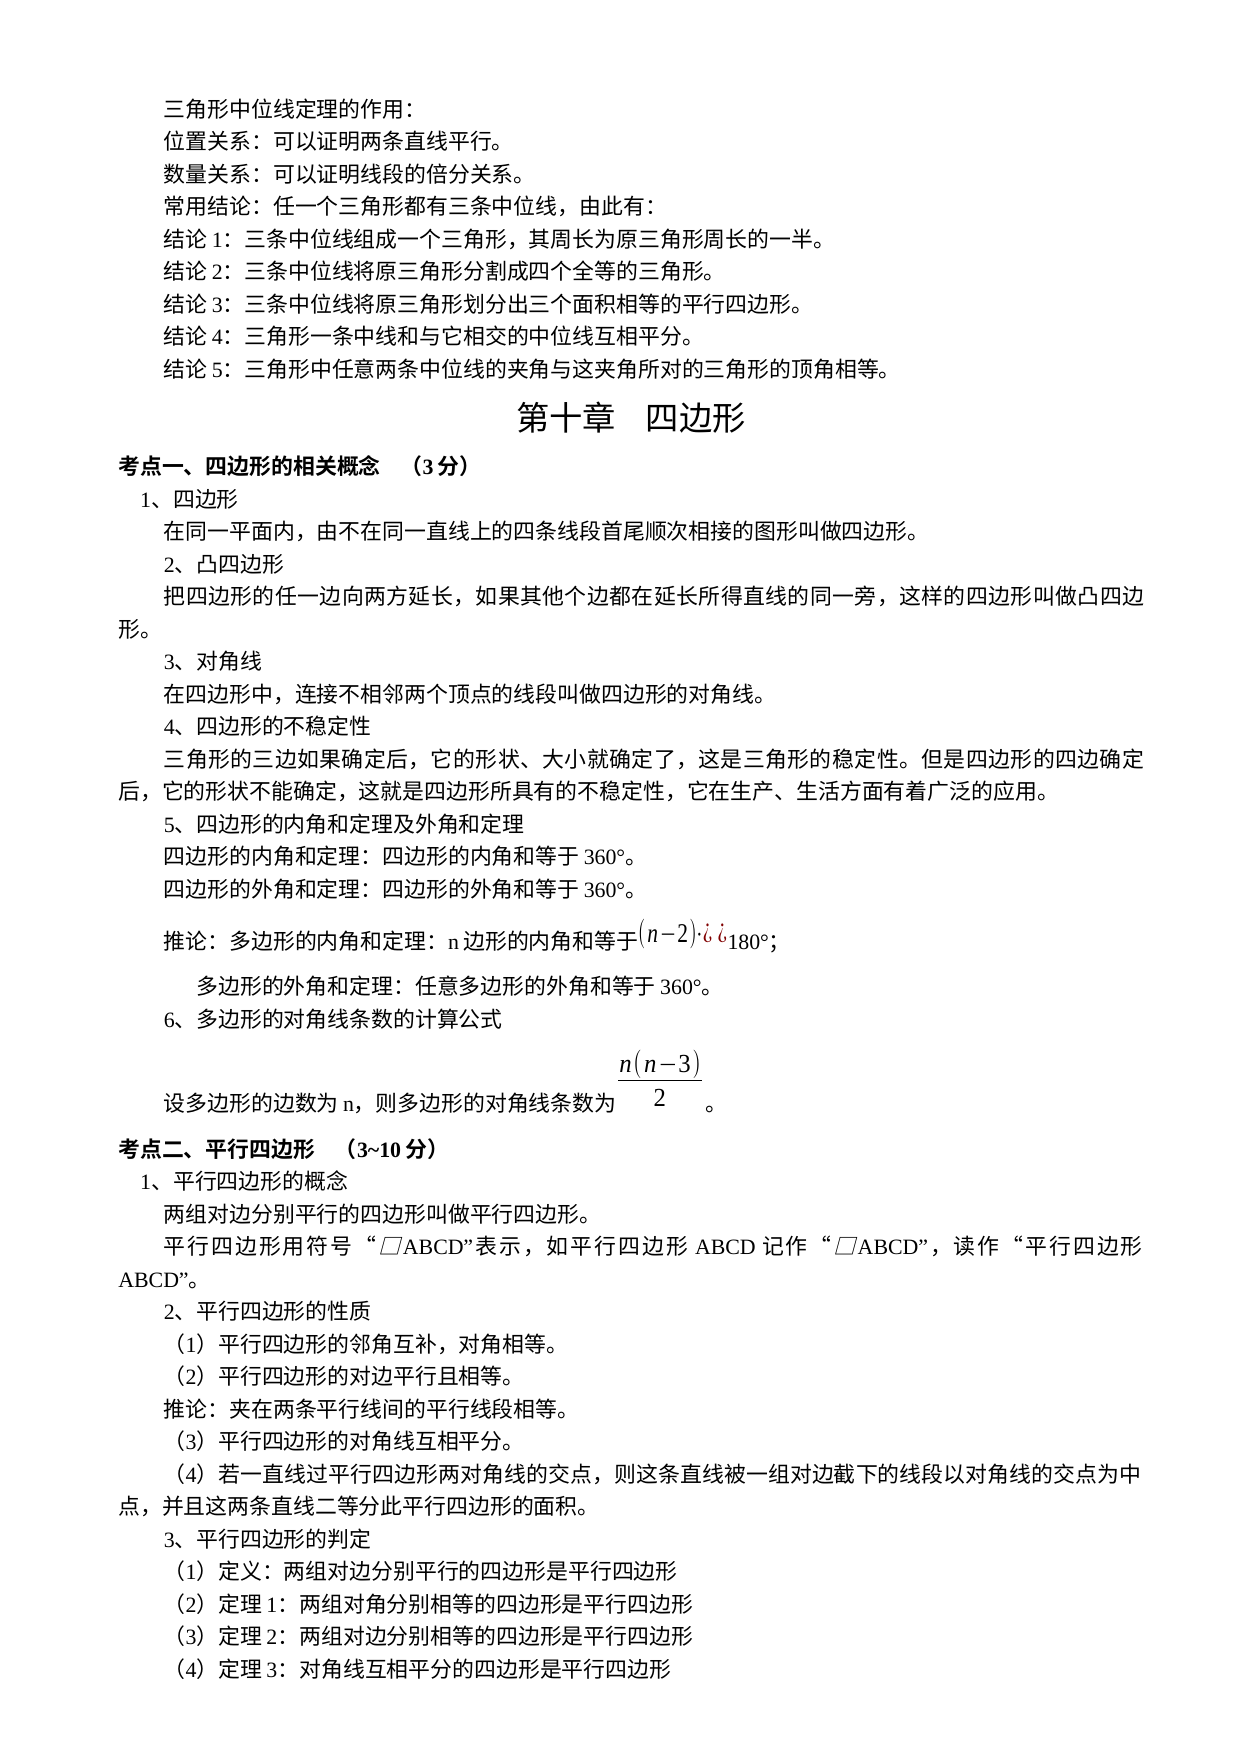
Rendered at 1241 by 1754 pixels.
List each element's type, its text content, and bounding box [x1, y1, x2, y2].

text （4）若一直线过平行四边形两对角线的交点，则这条直线被一组对边截下的线段以对角线的交点为中点，并且这两条直线二等分此平行四边形的面积。 [118, 1456, 1144, 1521]
text 把四边形的任一边向两方延长，如果其他个边都在延长所得直线的同一旁，这样的四边形叫做凸四边形。 [118, 579, 1144, 644]
text （2）定理1：两组对角分别相等的四边形是平行四边形 [118, 1586, 1144, 1619]
text 结论4：三角形一条中线和与它相交的中位线互相平分。 [118, 319, 1144, 351]
text 三角形的三边如果确定后，它的形状、大小就确定了，这是三角形的稳定性。但是四边形的四边确定后，它的形状不能确定，这就是四边形所具有的不稳定性，它在生产、生活方面有着广泛的应用。 [118, 741, 1144, 806]
text 结论1：三条中位线组成一个三角形，其周长为原三角形周长的一半。 [118, 221, 1144, 254]
text 在四边形中，连接不相邻两个顶点的线段叫做四边形的对角线。 [118, 676, 1144, 709]
text 推论：多边形的内角和定理：n边形的内角和等于180°； [118, 904, 1144, 969]
text （2）平行四边形的对边平行且相等。 [118, 1359, 1144, 1391]
text 2、平行四边形的性质 [118, 1294, 1144, 1326]
text （4）定理3：对角线互相平分的四边形是平行四边形 [118, 1651, 1144, 1684]
text 3、平行四边形的判定 [118, 1521, 1144, 1554]
text 四边形的内角和定理：四边形的内角和等于360°。 [118, 839, 1144, 871]
text 两组对边分别平行的四边形叫做平行四边形。 [118, 1196, 1144, 1229]
text 多边形的外角和定理：任意多边形的外角和等于360°。 [118, 969, 1144, 1001]
text 三角形中位线定理的作用： [118, 91, 1144, 124]
text 5、四边形的内角和定理及外角和定理 [118, 806, 1144, 839]
text 1、四边形 [118, 481, 1144, 514]
text 结论3：三条中位线将原三角形划分出三个面积相等的平行四边形。 [118, 286, 1144, 319]
text 设多边形的边数为n，则多边形的对角线条数为。 [118, 1034, 1144, 1131]
text 2、凸四边形 [118, 546, 1144, 579]
text 数量关系：可以证明线段的倍分关系。 [118, 156, 1144, 189]
text 考点二、平行四边形 （3~10分） [118, 1131, 1144, 1164]
text 3、对角线 [118, 644, 1144, 676]
text 位置关系：可以证明两条直线平行。 [118, 124, 1144, 156]
text 1、平行四边形的概念 [118, 1164, 1144, 1196]
text （1）平行四边形的邻角互补，对角相等。 [118, 1326, 1144, 1359]
text 常用结论：任一个三角形都有三条中位线，由此有： [118, 189, 1144, 221]
text 结论5：三角形中任意两条中位线的夹角与这夹角所对的三角形的顶角相等。 [118, 351, 1144, 384]
text 第十章 四边形 [118, 384, 1144, 449]
text 四边形的外角和定理：四边形的外角和等于360°。 [118, 871, 1144, 904]
text （3）平行四边形的对角线互相平分。 [118, 1424, 1144, 1456]
text 平行四边形用符号“□ABCD”表示，如平行四边形ABCD记作“□ABCD”，读作“平行四边形ABCD”。 [118, 1229, 1144, 1294]
text （1）定义：两组对边分别平行的四边形是平行四边形 [118, 1554, 1144, 1586]
text 结论2：三条中位线将原三角形分割成四个全等的三角形。 [118, 254, 1144, 286]
text 在同一平面内，由不在同一直线上的四条线段首尾顺次相接的图形叫做四边形。 [118, 514, 1144, 546]
text （3）定理2：两组对边分别相等的四边形是平行四边形 [118, 1619, 1144, 1651]
text 4、四边形的不稳定性 [118, 709, 1144, 741]
text 考点一、四边形的相关概念 （3分） [118, 449, 1144, 481]
text 6、多边形的对角线条数的计算公式 [118, 1001, 1144, 1034]
text 推论：夹在两条平行线间的平行线段相等。 [118, 1391, 1144, 1424]
